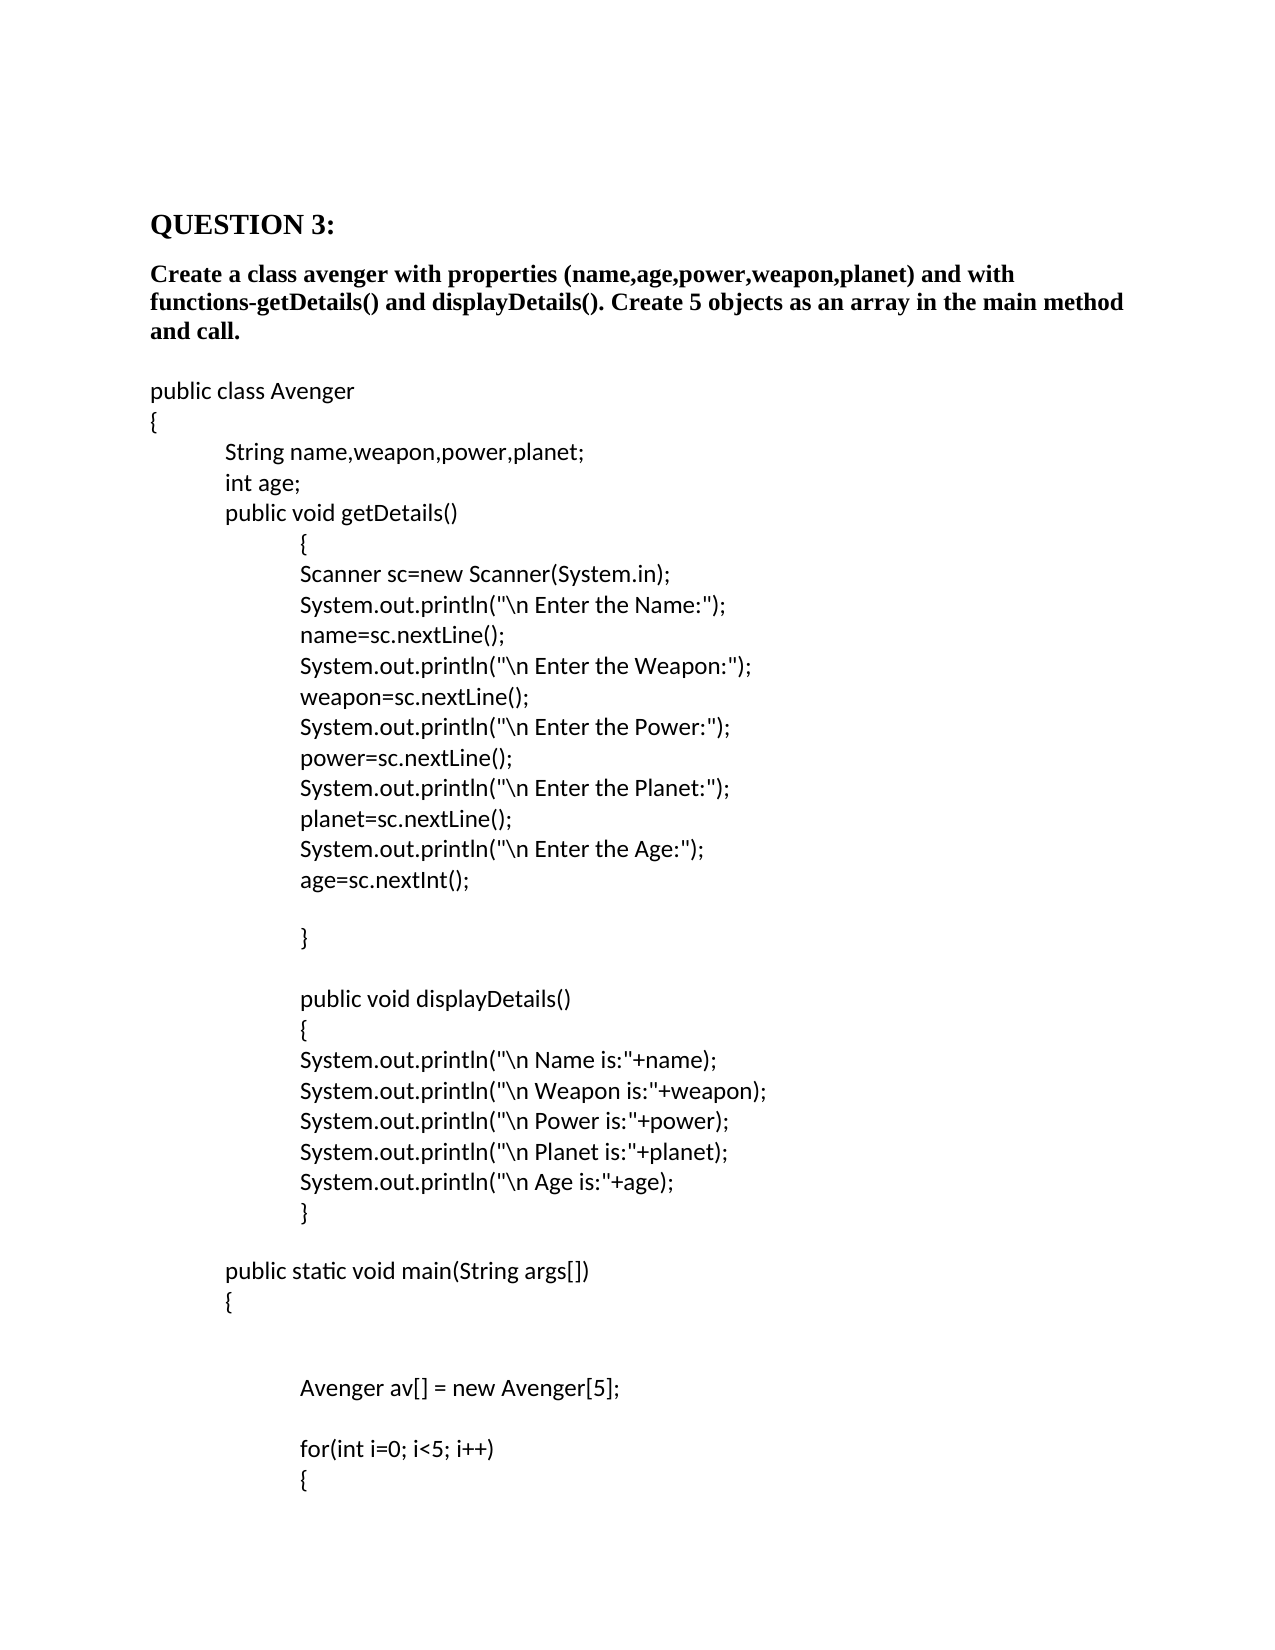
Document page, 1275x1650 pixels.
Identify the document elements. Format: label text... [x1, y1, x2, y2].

text name=sc.nextLine(); [150, 619, 1125, 650]
text System.out.println("\n Planet is:"+planet); [150, 1136, 1125, 1166]
text public class Avenger [150, 375, 1125, 406]
text Create a class avenger with properties (name,age,power,weapon,planet) and with [150, 259, 1125, 287]
text public void getDetails() [150, 497, 1125, 528]
text System.out.println("\n Enter the Age:"); [150, 833, 1125, 864]
text { [150, 1286, 1125, 1317]
text { [150, 1014, 1125, 1044]
text String name,weapon,power,planet; [150, 436, 1125, 467]
text System.out.println("\n Power is:"+power); [150, 1105, 1125, 1136]
text power=sc.nextLine(); [150, 742, 1125, 772]
text Scanner sc=new Scanner(System.in); [150, 558, 1125, 589]
text System.out.println("\n Enter the Power:"); [150, 711, 1125, 742]
text System.out.println("\n Name is:"+name); [150, 1044, 1125, 1075]
text System.out.println("\n Enter the Planet:"); [150, 772, 1125, 803]
text } [150, 1197, 1125, 1227]
text { [150, 1464, 1125, 1495]
text public static void main(String args[]) [150, 1256, 1125, 1286]
text age=sc.nextInt(); [150, 864, 1125, 894]
text int age; [150, 467, 1125, 497]
text public void displayDetails() [150, 983, 1125, 1014]
text QUESTION 3: [150, 207, 1125, 240]
text System.out.println("\n Enter the Name:"); [150, 589, 1125, 619]
text { [150, 528, 1125, 558]
text System.out.println("\n Age is:"+age); [150, 1166, 1125, 1197]
text planet=sc.nextLine(); [150, 803, 1125, 833]
text System.out.println("\n Weapon is:"+weapon); [150, 1075, 1125, 1105]
text for(int i=0; i<5; i++) [150, 1434, 1125, 1464]
text System.out.println("\n Enter the Weapon:"); [150, 650, 1125, 681]
text } [150, 922, 1125, 953]
text { [150, 406, 1125, 436]
text functions-getDetails() and displayDetails(). Create 5 objects as an array in the main method and call. [150, 287, 1125, 345]
text Avenger av[] = new Avenger[5]; [150, 1373, 1125, 1403]
text weapon=sc.nextLine(); [150, 681, 1125, 711]
